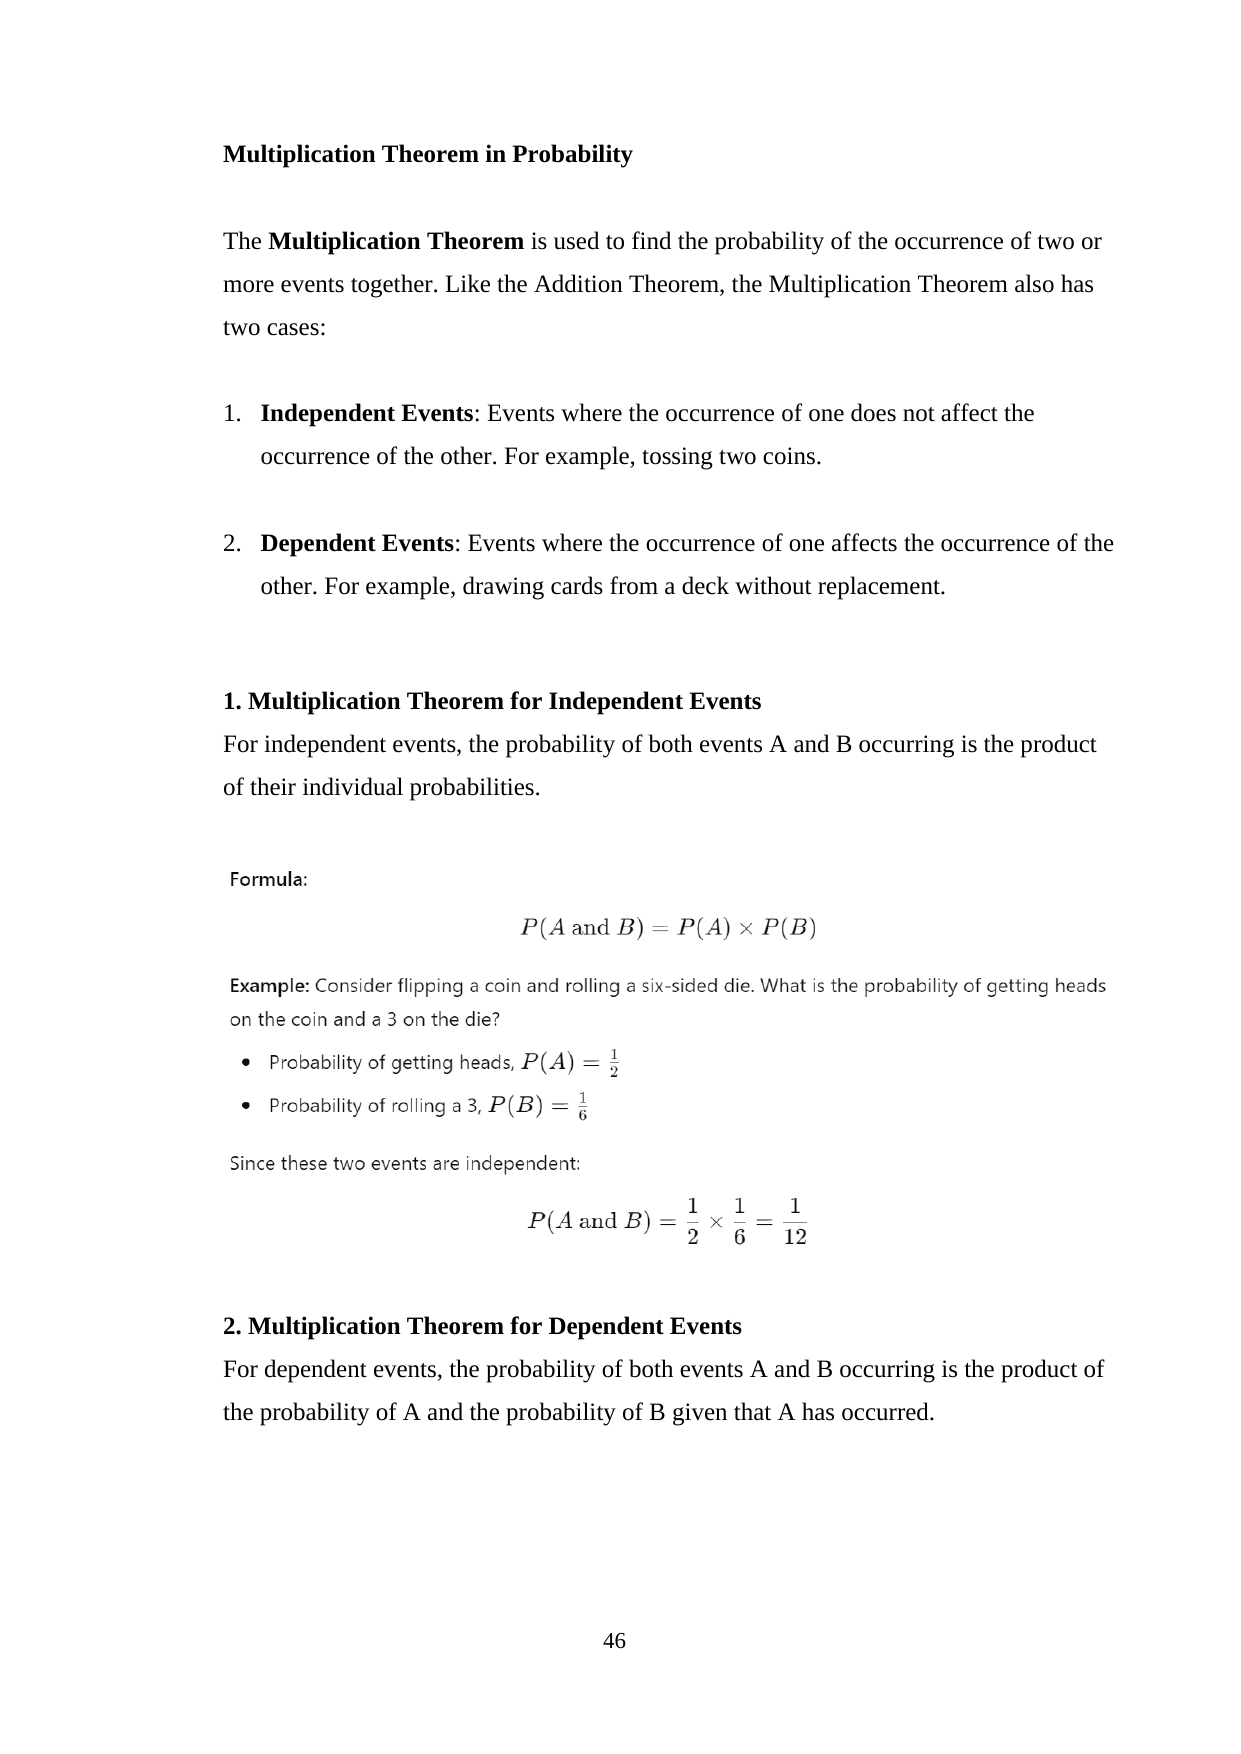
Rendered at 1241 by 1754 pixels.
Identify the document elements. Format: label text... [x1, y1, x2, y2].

picture [222, 858, 1111, 1255]
text The Multiplication Theorem is used to find the probability of the occurrence of two or more events together. Like the Addition Theorem, the Multiplication Theorem also has two cases: [223, 226, 1122, 341]
list Independent Events: Events where the occurrence of one does not affect the occurrence of the other. For example, tossing two coins. [223, 398, 1122, 470]
list Dependent Events: Events where the occurrence of one affects the occurrence of the other. For example, drawing cards from a deck without replacement. [223, 528, 1122, 599]
text For dependent events, the probability of both events A and B occurring is the product of the probability of A and the probability of B given that A has occurred. [223, 1354, 1122, 1426]
text 1. Multiplication Theorem for Independent Events [223, 686, 1122, 714]
text 2. Multiplication Theorem for Dependent Events [223, 1311, 1122, 1340]
text For independent events, the probability of both events A and B occurring is the product of their individual probabilities. [223, 729, 1122, 801]
text Multiplication Theorem in Probability [223, 139, 1122, 168]
